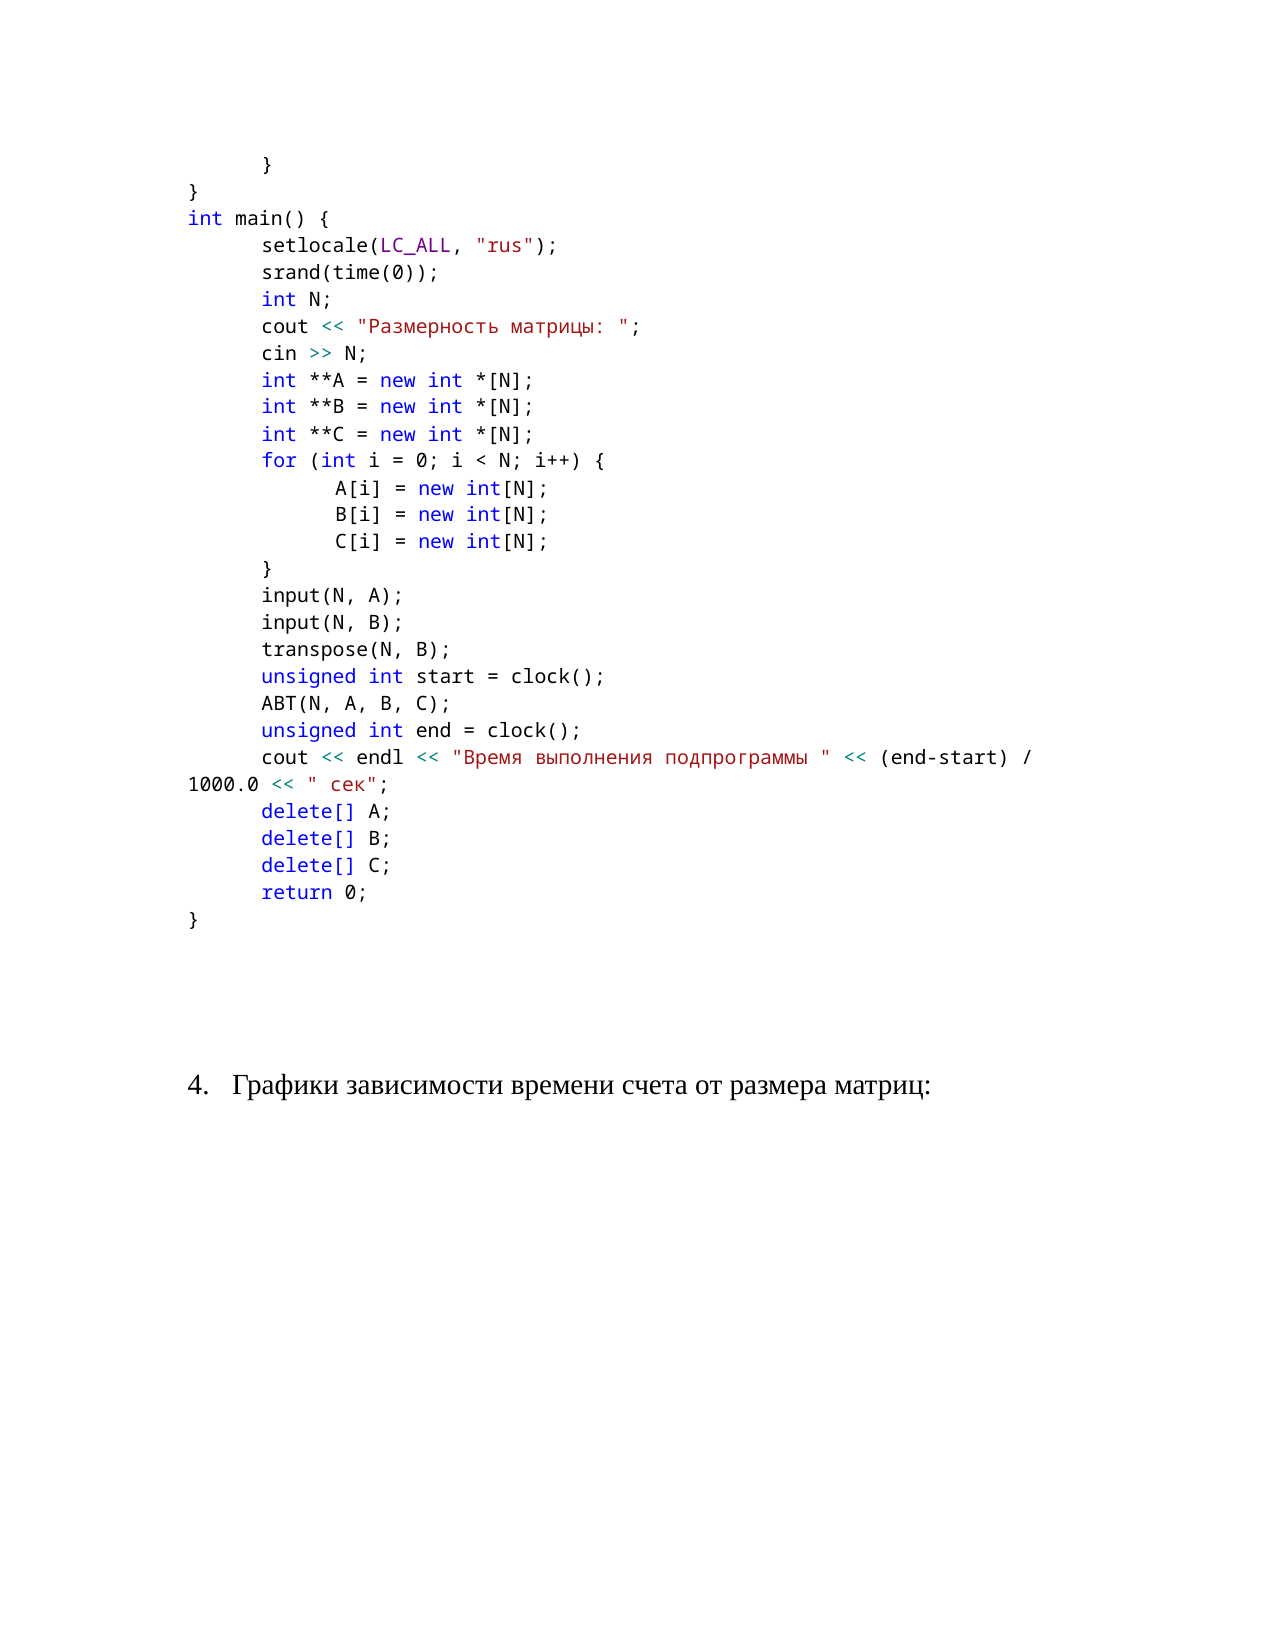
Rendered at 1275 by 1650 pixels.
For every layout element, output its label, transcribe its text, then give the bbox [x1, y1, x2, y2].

text cin >> N; [187, 339, 1087, 366]
text int **A = new int *[N]; [187, 366, 1087, 393]
text delete[] B; [187, 824, 1087, 851]
text cout << "Размерность матрицы: "; [187, 312, 1087, 339]
text input(N, A); [187, 582, 1087, 609]
text setlocale(LC_ALL, "rus"); [187, 231, 1087, 258]
text for (int i = 0; i < N; i++) { [187, 447, 1087, 474]
text } [187, 905, 1087, 932]
text int N; [187, 285, 1087, 312]
text A[i] = new int[N]; [187, 474, 1087, 501]
text input(N, B); [187, 609, 1087, 636]
text int **B = new int *[N]; [187, 393, 1087, 420]
text delete[] A; [187, 797, 1087, 824]
text srand(time(0)); [187, 258, 1087, 285]
text unsigned int start = clock(); [187, 663, 1087, 689]
text transpose(N, B); [187, 636, 1087, 663]
text return 0; [187, 878, 1087, 905]
text C[i] = new int[N]; [187, 528, 1087, 555]
text } [187, 150, 1087, 177]
text int main() { [187, 204, 1087, 231]
text unsigned int end = clock(); [187, 717, 1087, 743]
text int **C = new int *[N]; [187, 420, 1087, 447]
text cout << endl << "Время выполнения подпрограммы " << (end-start) / 1000.0 << " сек"; [187, 743, 1087, 797]
text } [187, 177, 1087, 204]
text delete[] C; [187, 851, 1087, 878]
text } [187, 555, 1087, 582]
text B[i] = new int[N]; [187, 501, 1087, 528]
text ABT(N, A, B, C); [187, 689, 1087, 717]
list Графики зависимости времени счета от размера матриц: [187, 1067, 1087, 1101]
